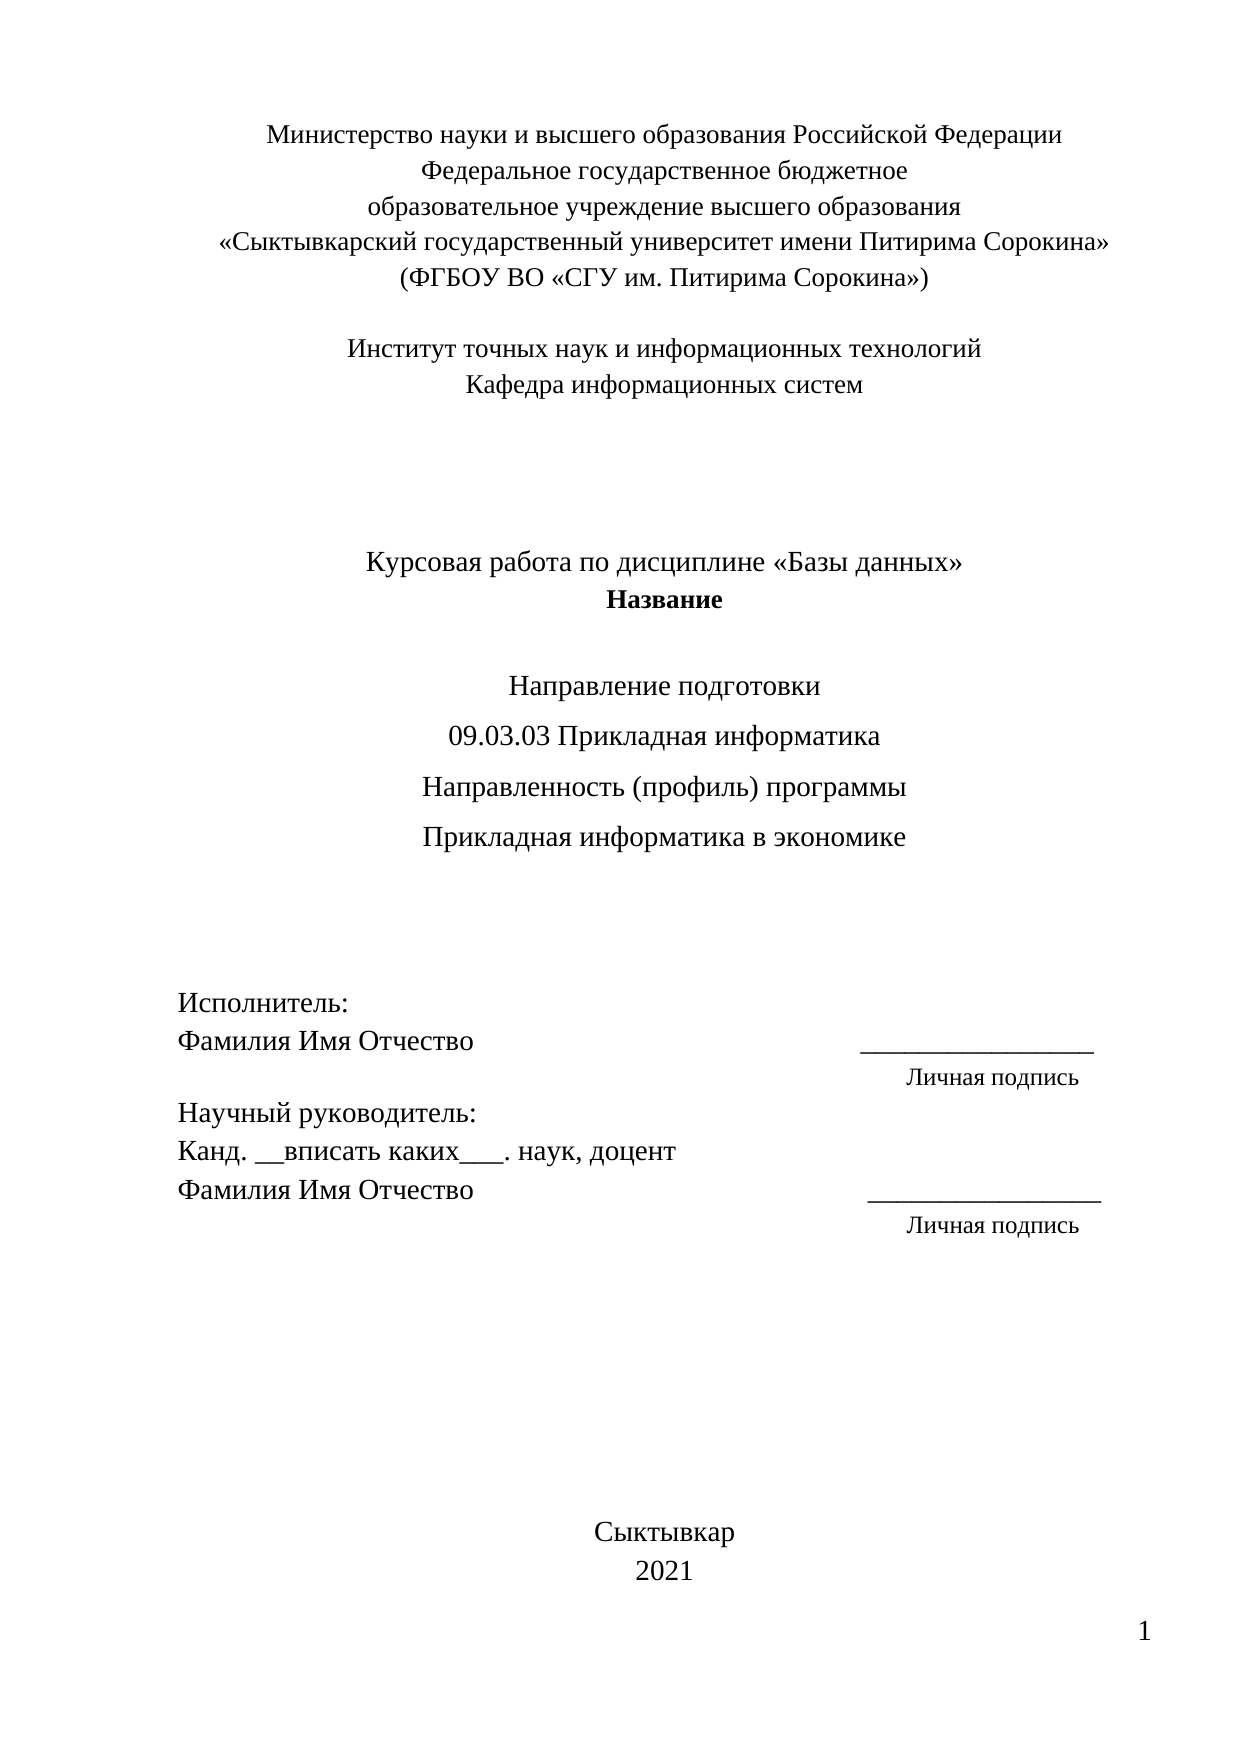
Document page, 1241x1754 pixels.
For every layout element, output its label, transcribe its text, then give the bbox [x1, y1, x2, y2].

text Министерство науки и высшего образования Российской Федерации [177, 118, 1152, 149]
text Курсовая работа по дисциплине «Базы данных» [177, 544, 1152, 578]
text Федеральное государственное бюджетное [177, 154, 1152, 185]
text 09.03.03 Прикладная информатика [177, 718, 1152, 752]
text Направление подготовки [177, 668, 1152, 702]
text «Сыктывкарский государственный университет имени Питирима Сорокина» [177, 225, 1152, 256]
text Канд. __вписать каких___. наук, доцент [177, 1133, 1152, 1167]
text Научный руководитель: [177, 1095, 1152, 1128]
text Исполнитель: [177, 985, 1152, 1018]
text Фамилия Имя Отчество ________________ [177, 1023, 1152, 1057]
text Прикладная информатика в экономике [177, 819, 1152, 852]
text Институт точных наук и информационных технологий [177, 332, 1152, 364]
text Направленность (профиль) программы [177, 769, 1152, 802]
text образовательное учреждение высшего образования [177, 189, 1152, 221]
text (ФГБОУ ВО «СГУ им. Питирима Сорокина») [177, 261, 1152, 292]
text Сыктывкар [177, 1514, 1152, 1548]
text Фамилия Имя Отчество ________________ [177, 1172, 1152, 1206]
text Личная подпись [177, 1062, 1152, 1091]
text 2021 [177, 1553, 1152, 1586]
text Название [177, 583, 1152, 614]
text Личная подпись [177, 1211, 1152, 1239]
text Кафедра информационных систем [177, 368, 1152, 399]
